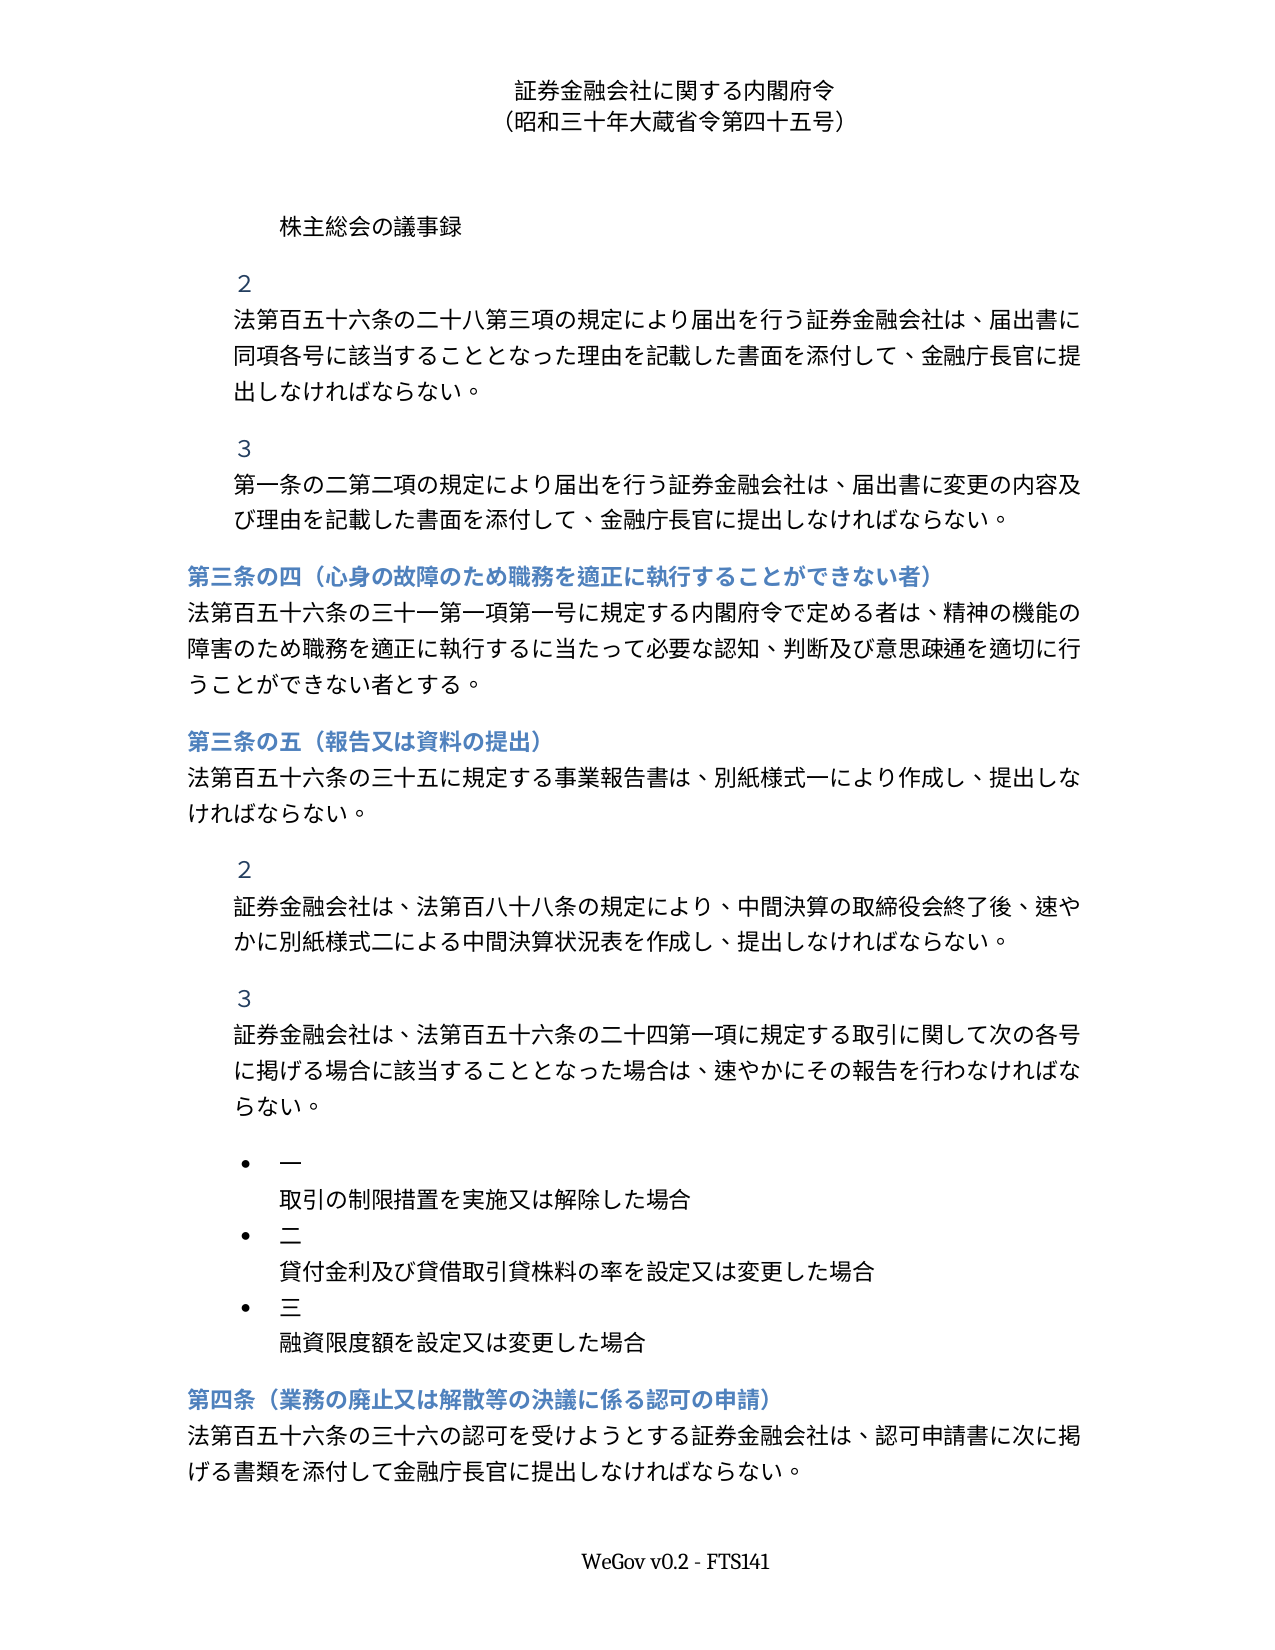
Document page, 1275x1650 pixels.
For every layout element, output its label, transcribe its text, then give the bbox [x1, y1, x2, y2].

subtitle 第三条の五（報告又は資料の提出） [187, 726, 1087, 757]
text 第一条の二第二項の規定により届出を行う証券金融会社は、届出書に変更の内容及び理由を記載した書面を添付して、金融庁長官に提出しなければならない。 [233, 468, 1087, 536]
subtitle 第三条の四（心身の故障のため職務を適正に執行することができない者） [187, 561, 1087, 592]
text 法第百五十六条の三十一第一項第一号に規定する内閣府令で定める者は、精神の機能の障害のため職務を適正に執行するに当たって必要な認知、判断及び意思疎通を適切に行うことができない者とする。 [187, 597, 1087, 700]
text 法第百五十六条の三十六の認可を受けようとする証券金融会社は、認可申請書に次に掲げる書類を添付して金融庁長官に提出しなければならない。 [187, 1420, 1087, 1487]
list 三 融資限度額を設定又は変更した場合 [242, 1291, 1087, 1359]
subtitle 第四条（業務の廃止又は解散等の決議に係る認可の申請） [187, 1384, 1087, 1415]
subtitle ２ [233, 268, 1087, 299]
text 法第百五十六条の三十五に規定する事業報告書は、別紙様式一により作成し、提出しなければならない。 [187, 762, 1087, 829]
text 証券金融会社は、法第百五十六条の二十四第一項に規定する取引に関して次の各号に掲げる場合に該当することとなった場合は、速やかにその報告を行わなければならない。 [233, 1019, 1087, 1122]
list 二 貸付金利及び貸借取引貸株料の率を設定又は変更した場合 [242, 1219, 1087, 1287]
subtitle ２ [233, 854, 1087, 886]
text 法第百五十六条の二十八第三項の規定により届出を行う証券金融会社は、届出書に同項各号に該当することとなった理由を記載した書面を添付して、金融庁長官に提出しなければならない。 [233, 304, 1087, 407]
subtitle ３ [233, 983, 1087, 1014]
text 証券金融会社は、法第百八十八条の規定により、中間決算の取締役会終了後、速やかに別紙様式二による中間決算状況表を作成し、提出しなければならない。 [233, 890, 1087, 958]
subtitle ３ [233, 433, 1087, 464]
list 三 商号を変更しようとするとき 株主総会の議事録 [242, 150, 1087, 242]
list 一 取引の制限措置を実施又は解除した場合 [242, 1148, 1087, 1215]
